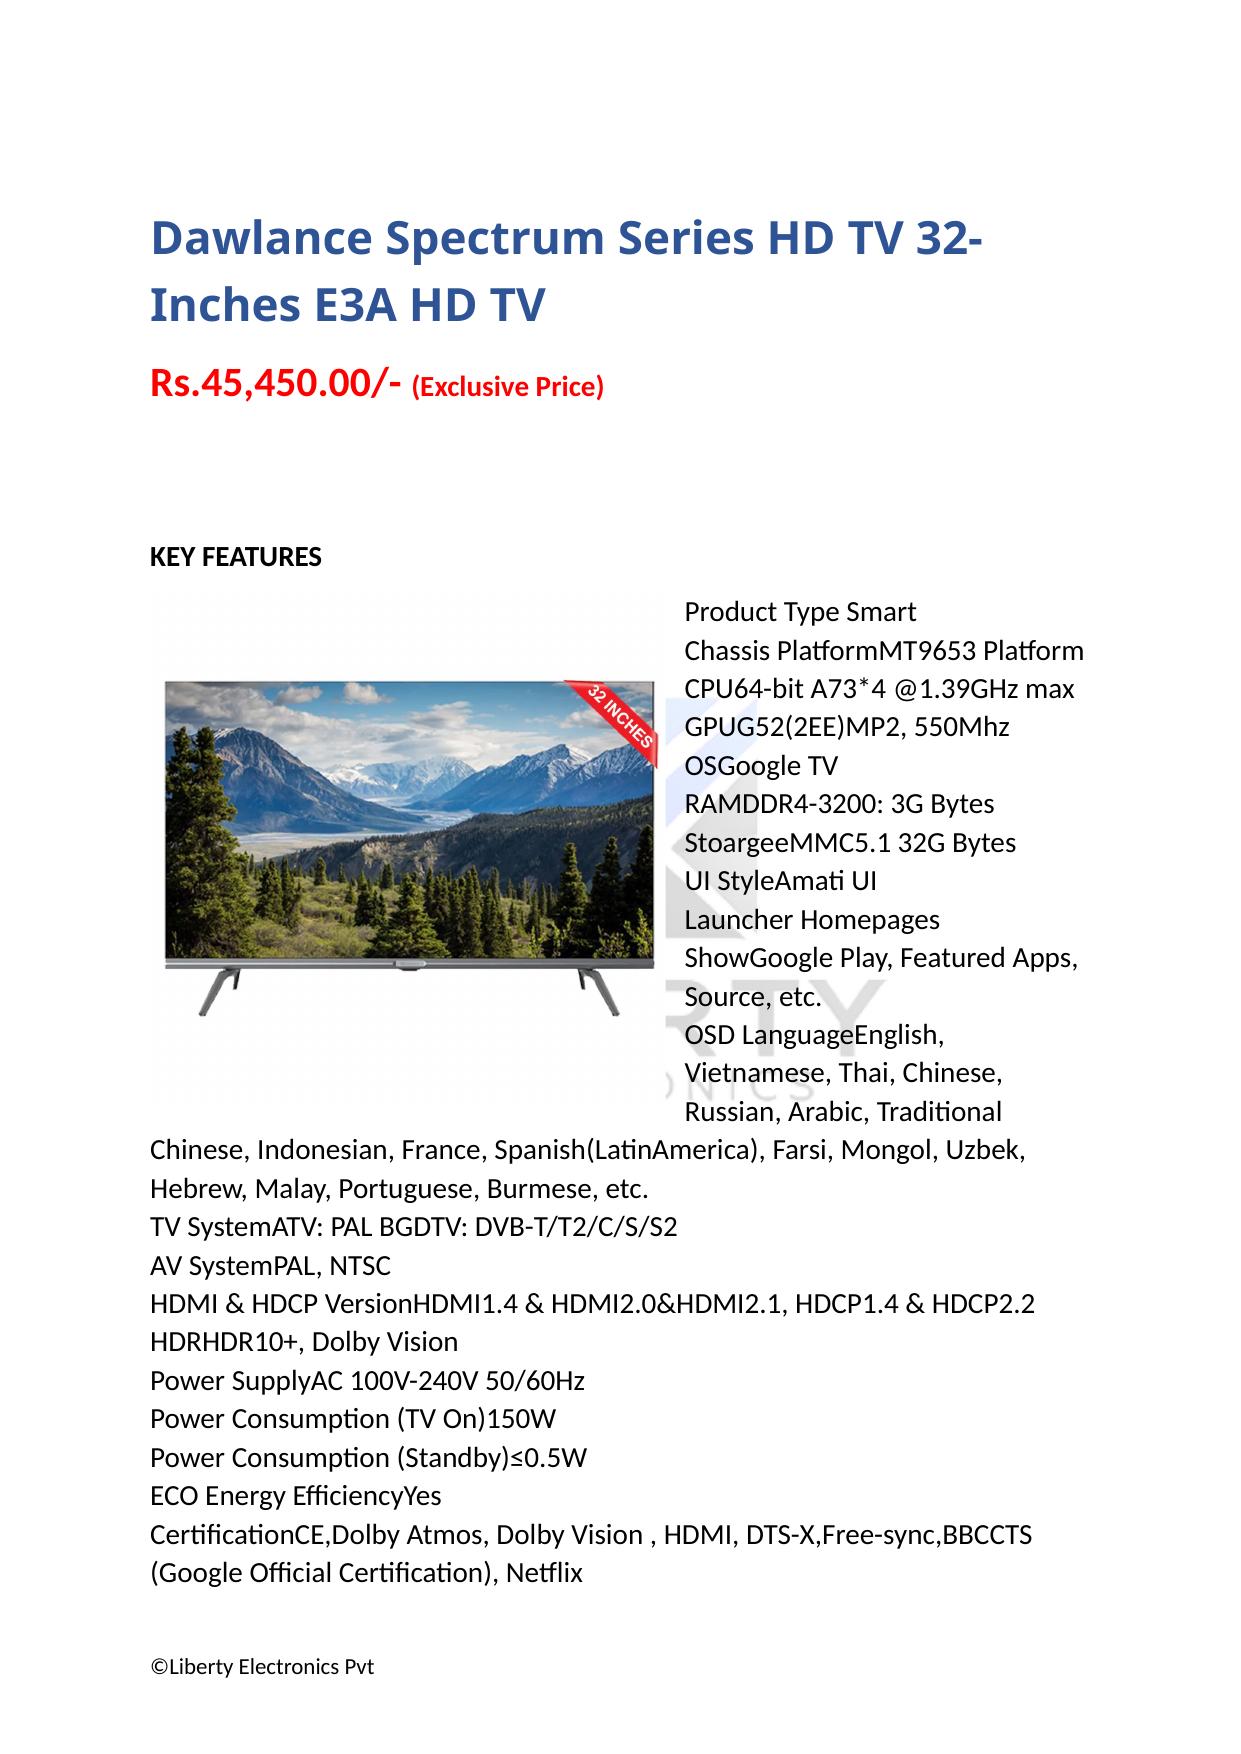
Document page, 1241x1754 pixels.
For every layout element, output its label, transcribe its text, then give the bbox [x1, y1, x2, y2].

picture [150, 590, 666, 1103]
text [150, 593, 1090, 1590]
text Dawlance Spectrum Series HD TV 32-Inches E3A HD TV [150, 205, 1090, 335]
text KEY FEATURES [150, 538, 1090, 574]
text Rs.45,450.00/- (Exclusive Price) [150, 356, 1090, 407]
